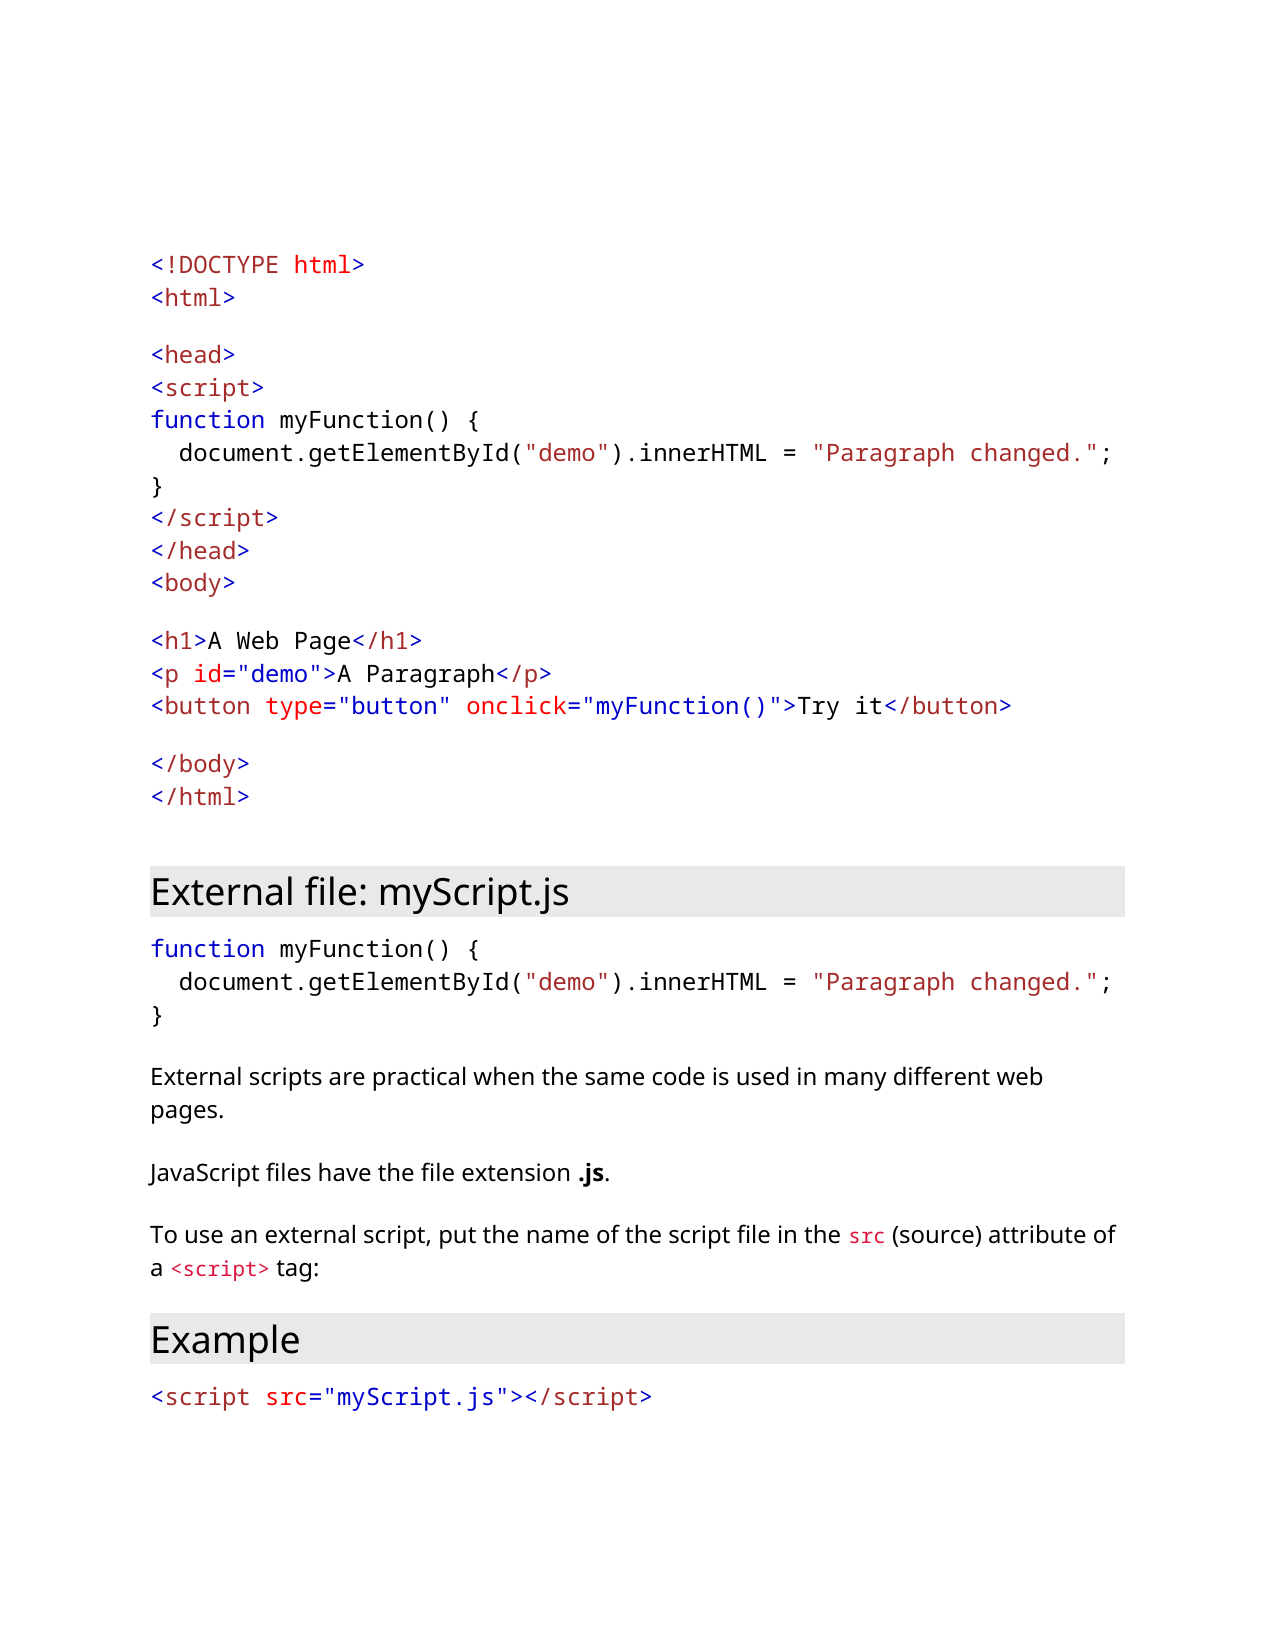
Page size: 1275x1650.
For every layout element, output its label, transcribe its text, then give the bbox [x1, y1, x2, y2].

text External scripts are practical when the same code is used in many different web pages. [150, 1060, 1125, 1125]
text <h1>A Web Page</h1> <p id="demo">A Paragraph</p> <button type="button" onclick="myFunction()">Try it</button> [150, 624, 1125, 722]
text External file: myScript.js [150, 866, 1125, 917]
text To use an external script, put the name of the script file in the src (source) attribute of a <script> tag: [150, 1218, 1125, 1283]
text function myFunction() { document.getElementById("demo").innerHTML = "Paragraph changed."; } [150, 932, 1125, 1030]
text JavaScript files have the file extension .js. [150, 1155, 1125, 1188]
text <script src="myScript.js"></script> [150, 1380, 1125, 1412]
text </body> </html> [150, 747, 1125, 812]
text Example [150, 1313, 1125, 1364]
text <head> <script> function myFunction() { document.getElementById("demo").innerHTML = "Paragraph changed."; } </script> </head> <body> [150, 338, 1125, 599]
text <!DOCTYPE html> <html> [150, 248, 1125, 313]
